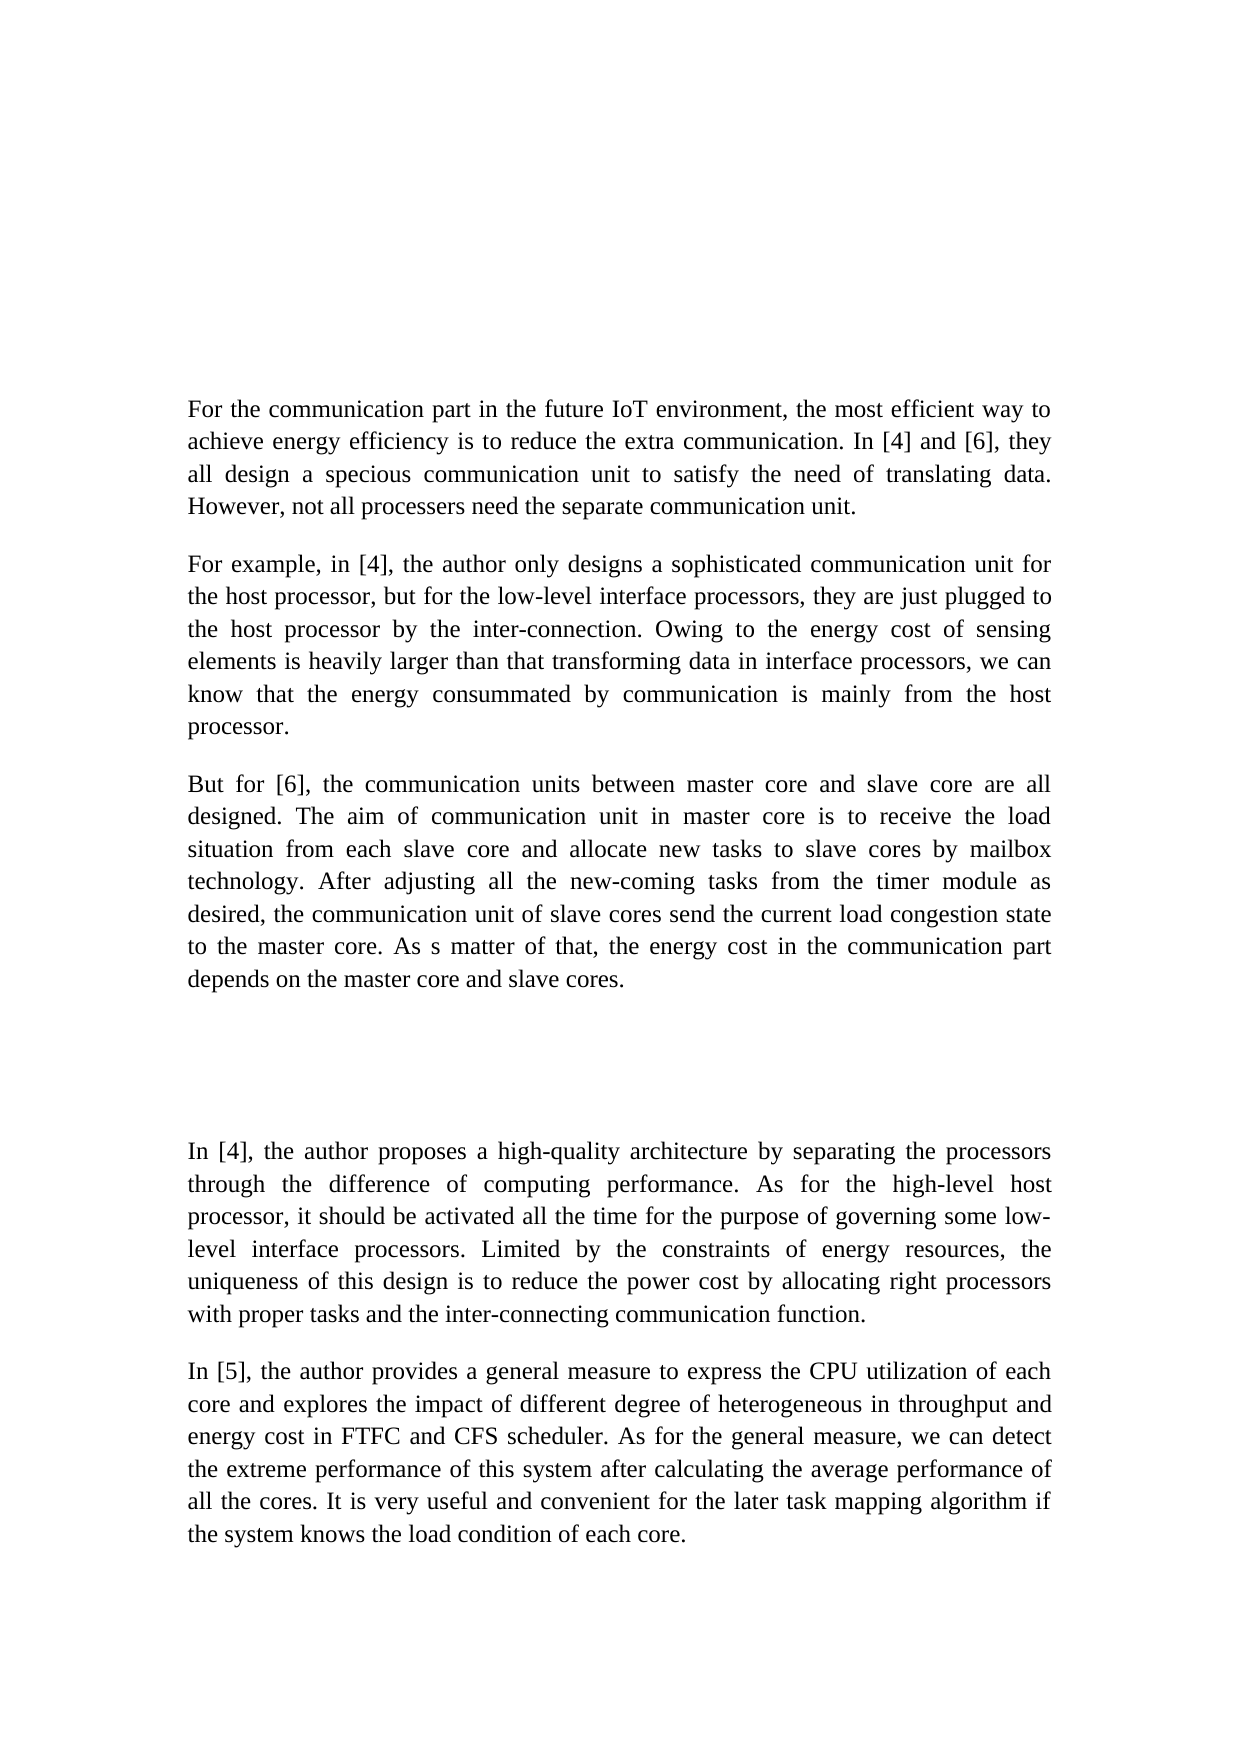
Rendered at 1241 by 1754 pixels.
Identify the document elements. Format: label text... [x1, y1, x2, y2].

text But for [6], the communication units between master core and slave core are all designed. The aim of communication unit in master core is to receive the load situation from each slave core and allocate new tasks to slave cores by mailbox technology. After adjusting all the new-coming tasks from the timer module as desired, the communication unit of slave cores send the current load congestion state to the master core. As s matter of that, the energy cost in the communication part depends on the master core and slave cores. [187, 767, 1053, 994]
text For example, in [4], the author only designs a sophisticated communication unit for the host processor, but for the low-level interface processors, they are just plugged to the host processor by the inter-connection. Owing to the energy cost of sensing elements is heavily larger than that transforming data in interface processors, we can know that the energy consummated by communication is mainly from the host processor. [187, 547, 1053, 742]
text In [5], the author provides a general measure to express the CPU utilization of each core and explores the impact of different degree of heterogeneous in throughput and energy cost in FTFC and CFS scheduler. As for the general measure, we can detect the extreme performance of this system after calculating the average performance of all the cores. It is very useful and convenient for the later task mapping algorithm if the system knows the load condition of each core. [187, 1354, 1053, 1549]
text For the communication part in the future IoT environment, the most efficient way to achieve energy efficiency is to reduce the extra communication. In [4] and [6], they all design a specious communication unit to satisfy the need of translating data. However, not all processers need the separate communication unit. [187, 392, 1053, 522]
text In [4], the author proposes a high-quality architecture by separating the processors through the difference of computing performance. As for the high-level host processor, it should be activated all the time for the purpose of governing some low-level interface processors. Limited by the constraints of energy resources, the uniqueness of this design is to reduce the power cost by allocating right processors with proper tasks and the inter-connecting communication function. [187, 1134, 1053, 1329]
